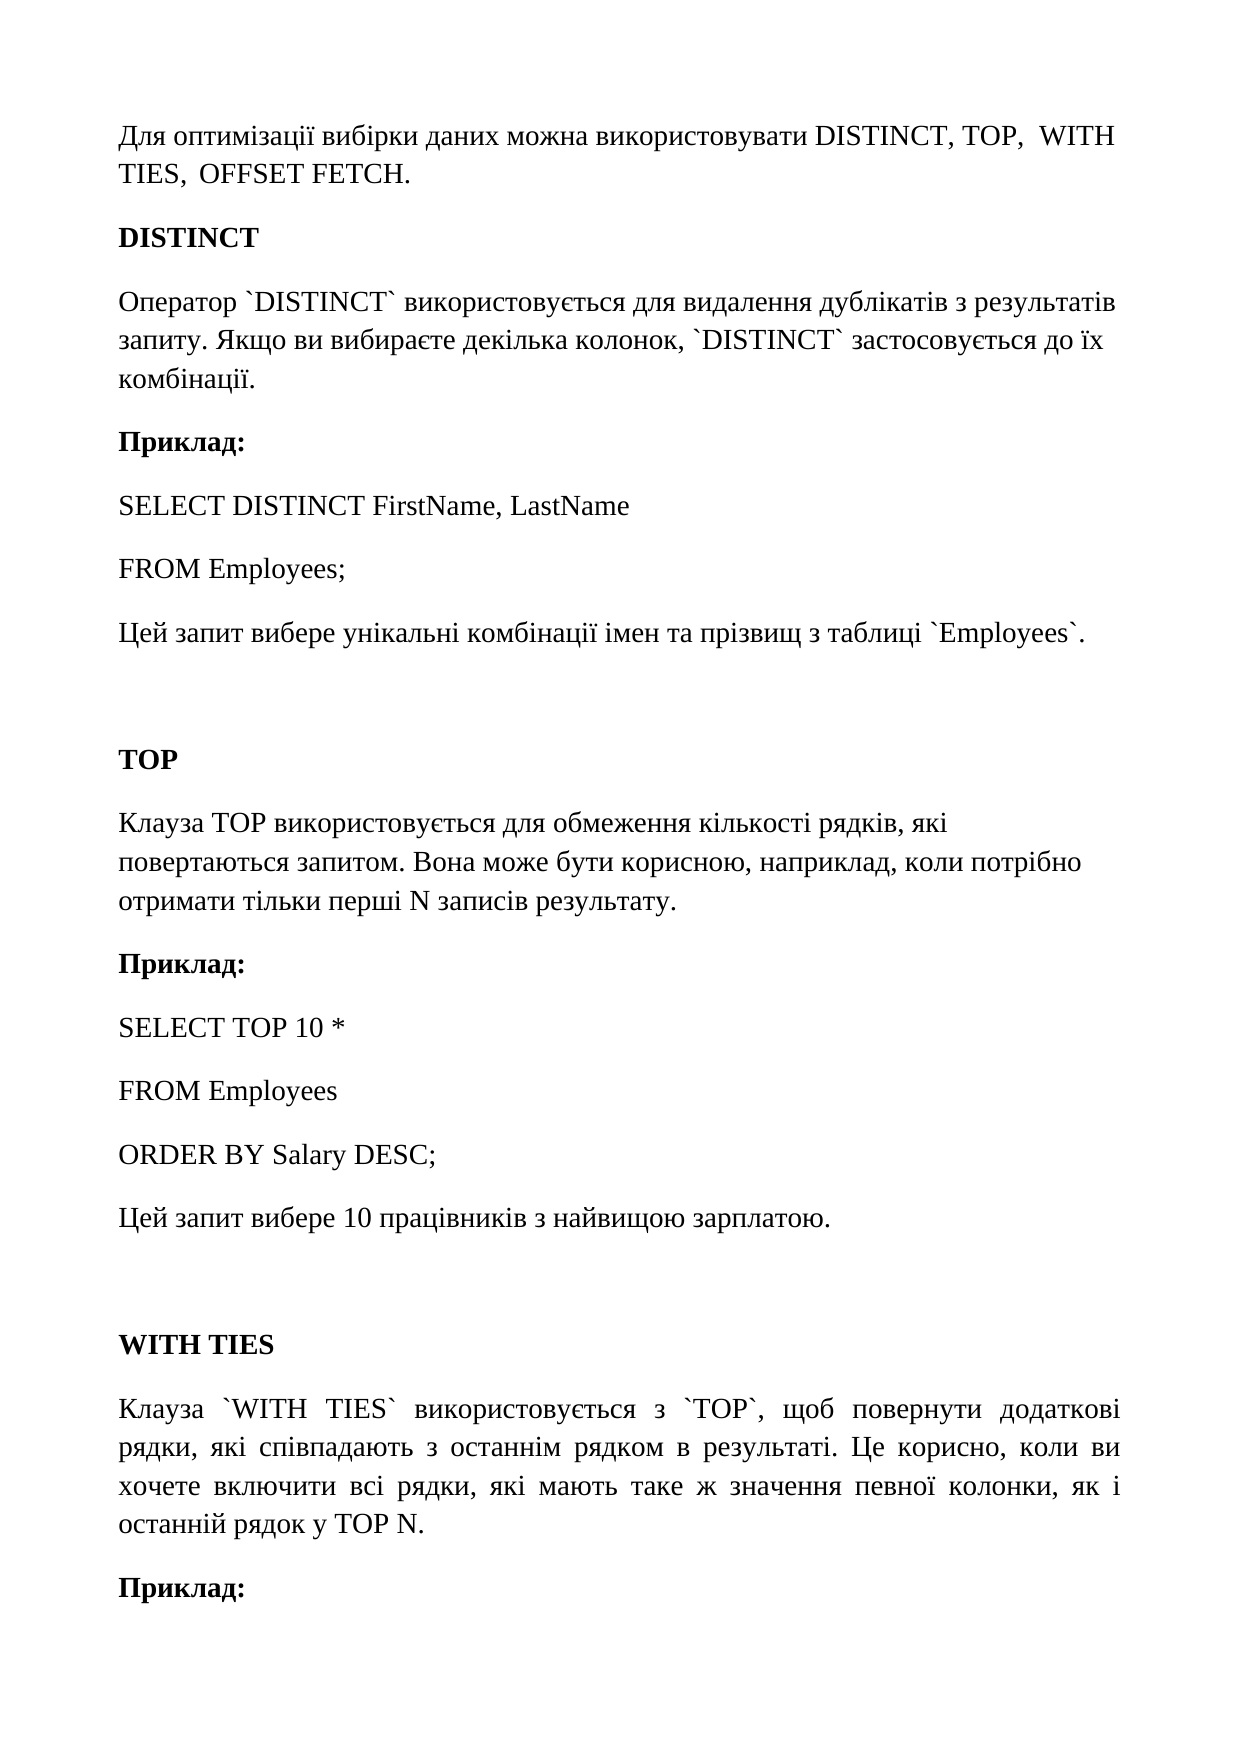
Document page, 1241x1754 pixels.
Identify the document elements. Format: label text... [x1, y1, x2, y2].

text Для оптимізації вибірки даних можна використовувати DISTINCT, TOP, WITH TIES, OFFSET FETCH. [118, 118, 1122, 190]
text DISTINCT [118, 220, 1122, 254]
text ORDER BY Salary DESC; [118, 1137, 1122, 1170]
text SELECT DISTINCT FirstName, LastName [118, 488, 1122, 521]
text Цей запит вибере унікальні комбінації імен та прізвищ з таблиці `Employees`. [118, 615, 1122, 648]
text Оператор `DISTINCT` використовується для видалення дублікатів з результатів запиту. Якщо ви вибираєте декілька колонок, `DISTINCT` застосовується до їх комбінації. [118, 284, 1122, 394]
text Клауза `WITH TIES` використовується з `TOP`, щоб повернути додаткові рядки, які співпадають з останнім рядком в результаті. Це корисно, коли ви хочете включити всі рядки, які мають таке ж значення певної колонки, як і останній рядок у TOP N. [118, 1391, 1122, 1540]
text FROM Employees; [118, 551, 1122, 585]
text WITH TIES [118, 1327, 1122, 1361]
text Приклад: [118, 424, 1122, 458]
text Клауза TOP використовується для обмеження кількості рядків, які повертаються запитом. Вона може бути корисною, наприклад, коли потрібно отримати тільки перші N записів результату. [118, 806, 1122, 916]
text FROM Employees [118, 1073, 1122, 1107]
text Цей запит вибере 10 працівників з найвищою зарплатою. [118, 1200, 1122, 1234]
text Приклад: [118, 1570, 1122, 1604]
text TOP [118, 742, 1122, 776]
text Приклад: [118, 946, 1122, 980]
text SELECT TOP 10 * [118, 1010, 1122, 1043]
